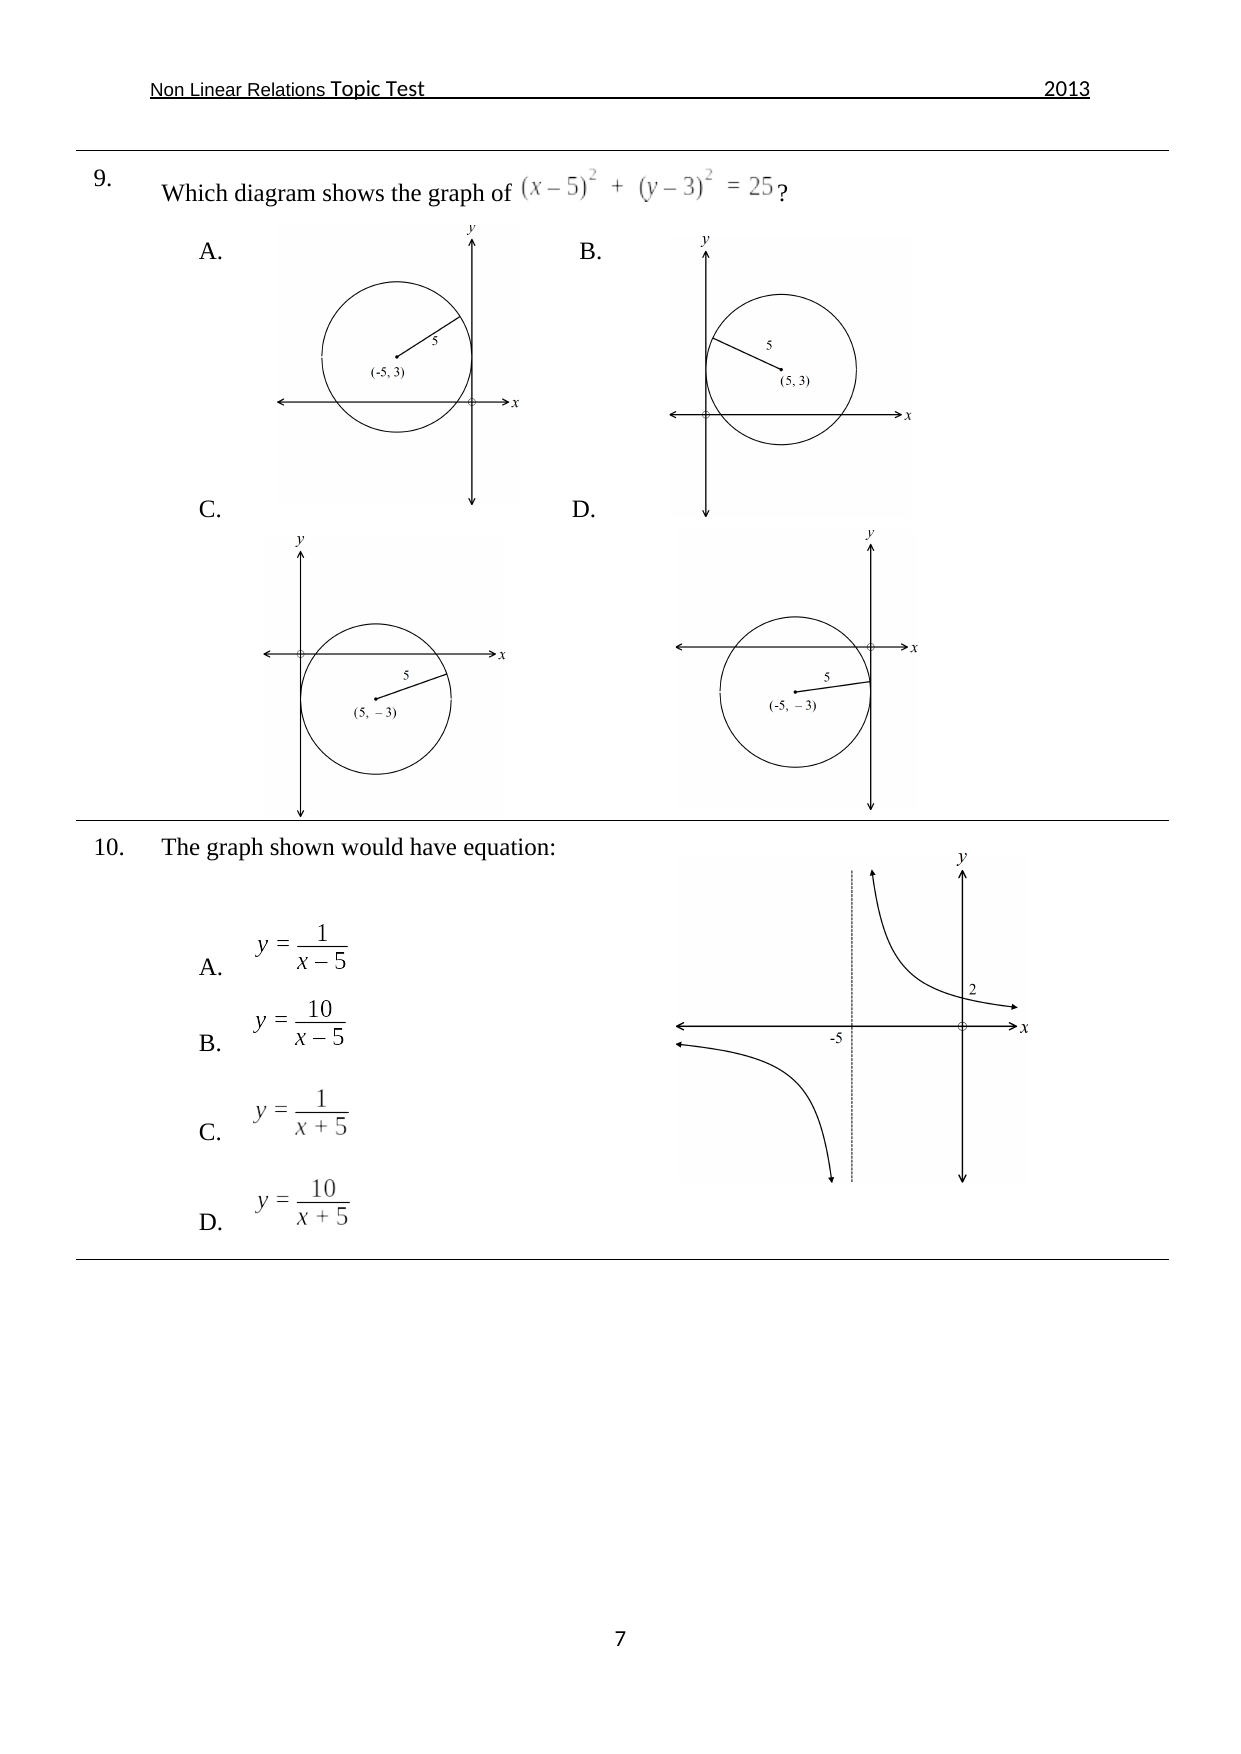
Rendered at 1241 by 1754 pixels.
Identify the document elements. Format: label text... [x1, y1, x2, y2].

picture [675, 530, 918, 810]
picture [669, 236, 912, 517]
table_cell [76, 151, 150, 819]
table_cell The graph shown would have equation: A. B. C. D. [150, 821, 1169, 1259]
picture [277, 225, 519, 505]
picture [263, 536, 506, 817]
table_cell [76, 821, 150, 1259]
picture [675, 853, 1028, 1183]
table_cell Which diagram shows the graph of ? A. B. C. D. [150, 151, 1169, 819]
